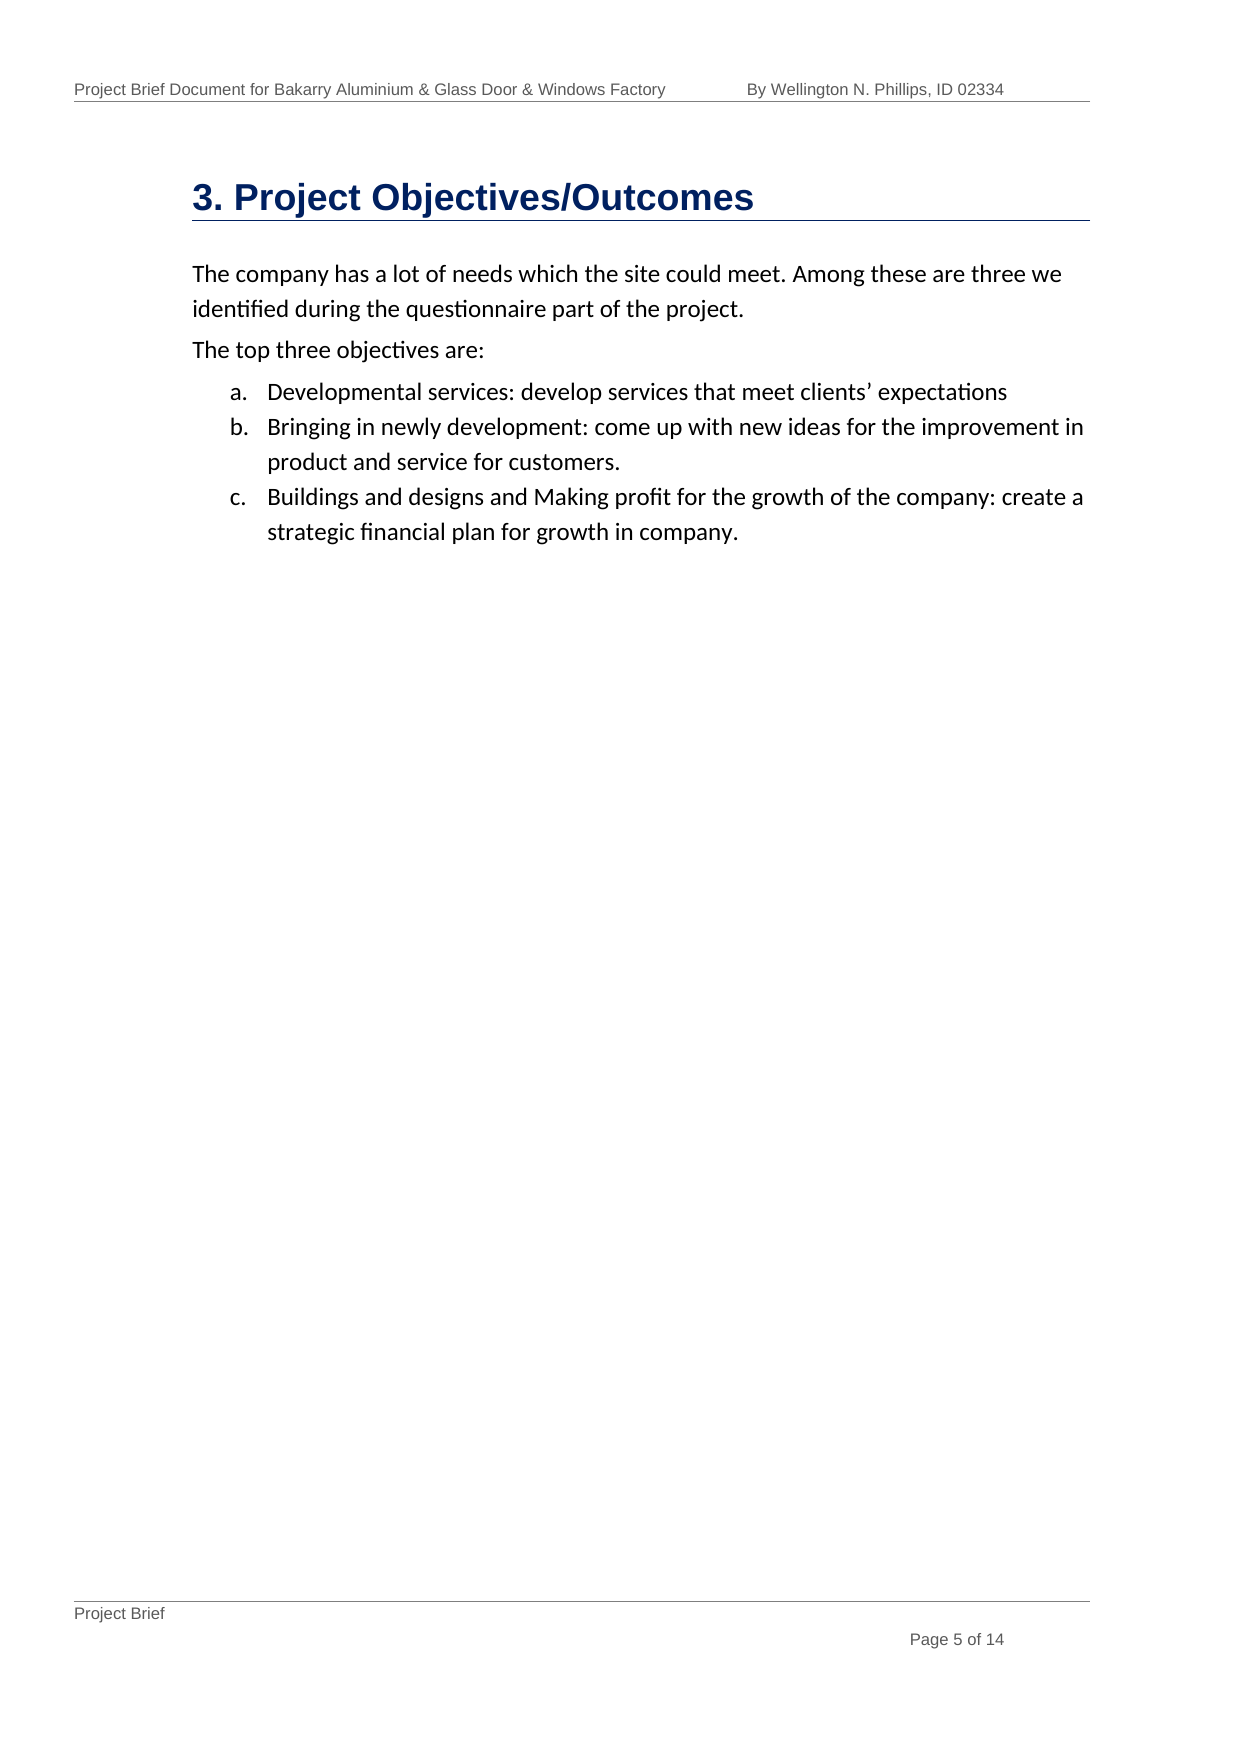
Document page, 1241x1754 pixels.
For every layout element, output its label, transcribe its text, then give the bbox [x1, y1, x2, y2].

text The company has a lot of needs which the site could meet. Among these are three we identified during the questionnaire part of the project. [192, 258, 1090, 324]
text The top three objectives are: [192, 334, 1090, 365]
list Developmental services: develop services that meet clients’ expectations [229, 376, 1090, 406]
list Buildings and designs and Making profit for the growth of the company: create a strategic financial plan for growth in company. [229, 481, 1090, 546]
list Bringing in newly development: come up with new ideas for the improvement in product and service for customers. [229, 411, 1090, 476]
subtitle Project Objectives/Outcomes [192, 175, 1090, 220]
